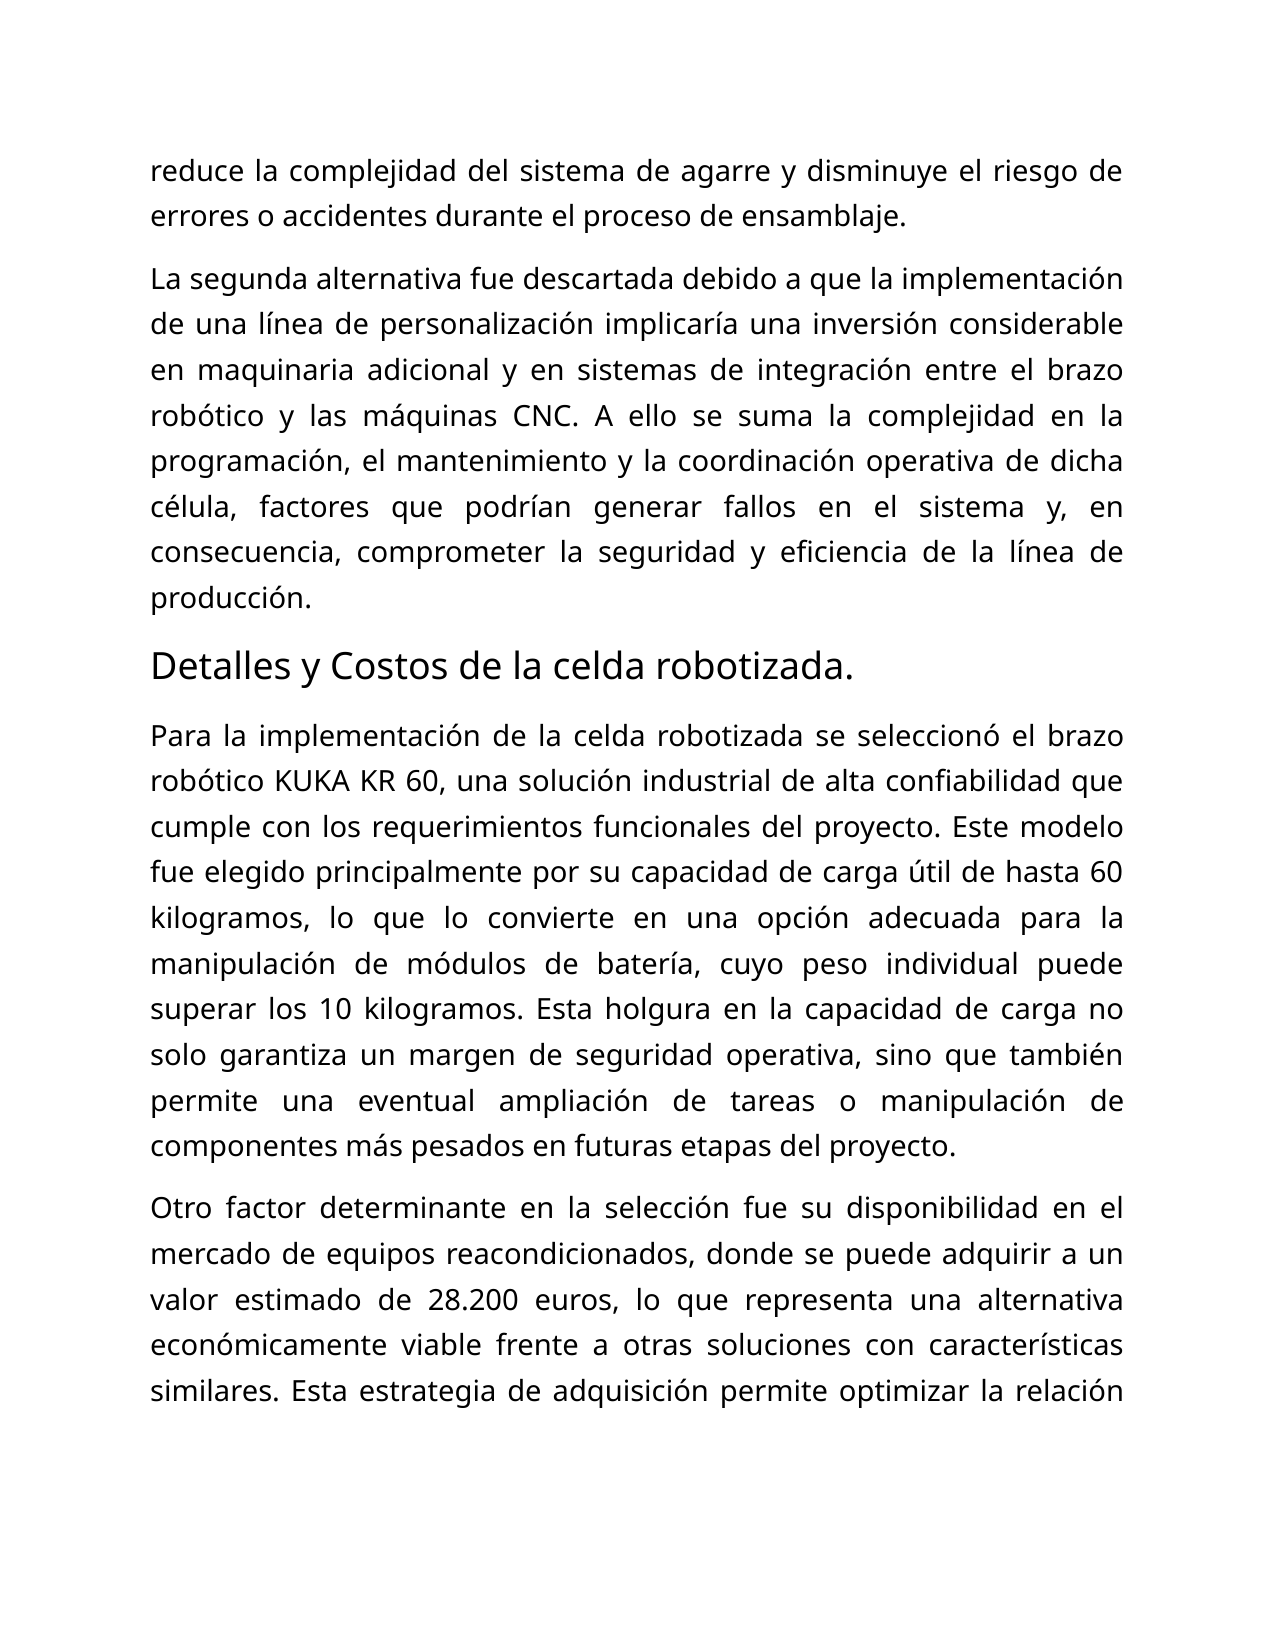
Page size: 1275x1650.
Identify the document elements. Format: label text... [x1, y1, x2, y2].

text La segunda alternativa fue descartada debido a que la implementación de una línea de personalización implicaría una inversión considerable en maquinaria adicional y en sistemas de integración entre el brazo robótico y las máquinas CNC. A ello se suma la complejidad en la programación, el mantenimiento y la coordinación operativa de dicha célula, factores que podrían generar fallos en el sistema y, en consecuencia, comprometer la seguridad y eficiencia de la línea de producción. [150, 258, 1125, 617]
text Detalles y Costos de la celda robotizada. [150, 639, 1125, 691]
text Para la implementación de la celda robotizada se seleccionó el brazo robótico KUKA KR 60, una solución industrial de alta confiabilidad que cumple con los requerimientos funcionales del proyecto. Este modelo fue elegido principalmente por su capacidad de carga útil de hasta 60 kilogramos, lo que lo convierte en una opción adecuada para la manipulación de módulos de batería, cuyo peso individual puede superar los 10 kilogramos. Esta holgura en la capacidad de carga no solo garantiza un margen de seguridad operativa, sino que también permite una eventual ampliación de tareas o manipulación de componentes más pesados en futuras etapas del proyecto. [150, 715, 1125, 1165]
